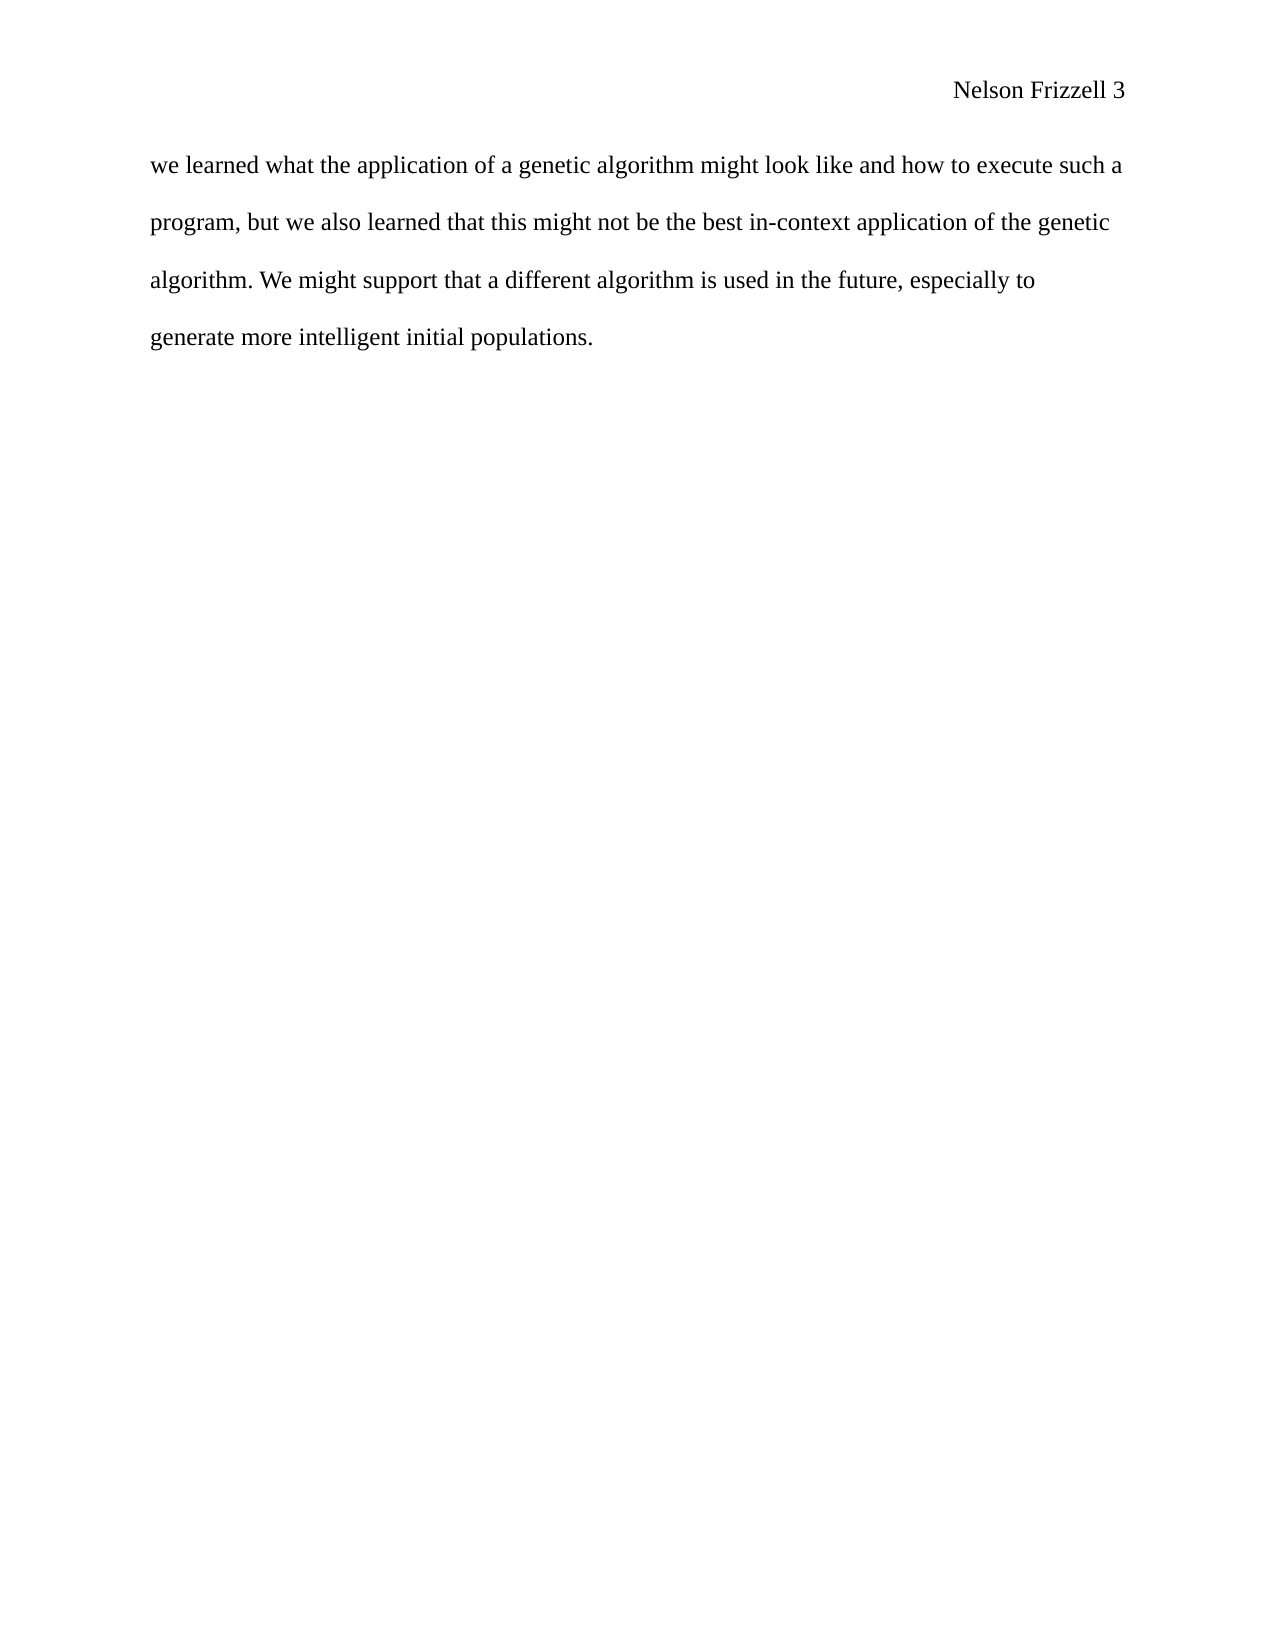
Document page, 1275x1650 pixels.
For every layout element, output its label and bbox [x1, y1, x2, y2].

text [150, 150, 1125, 351]
